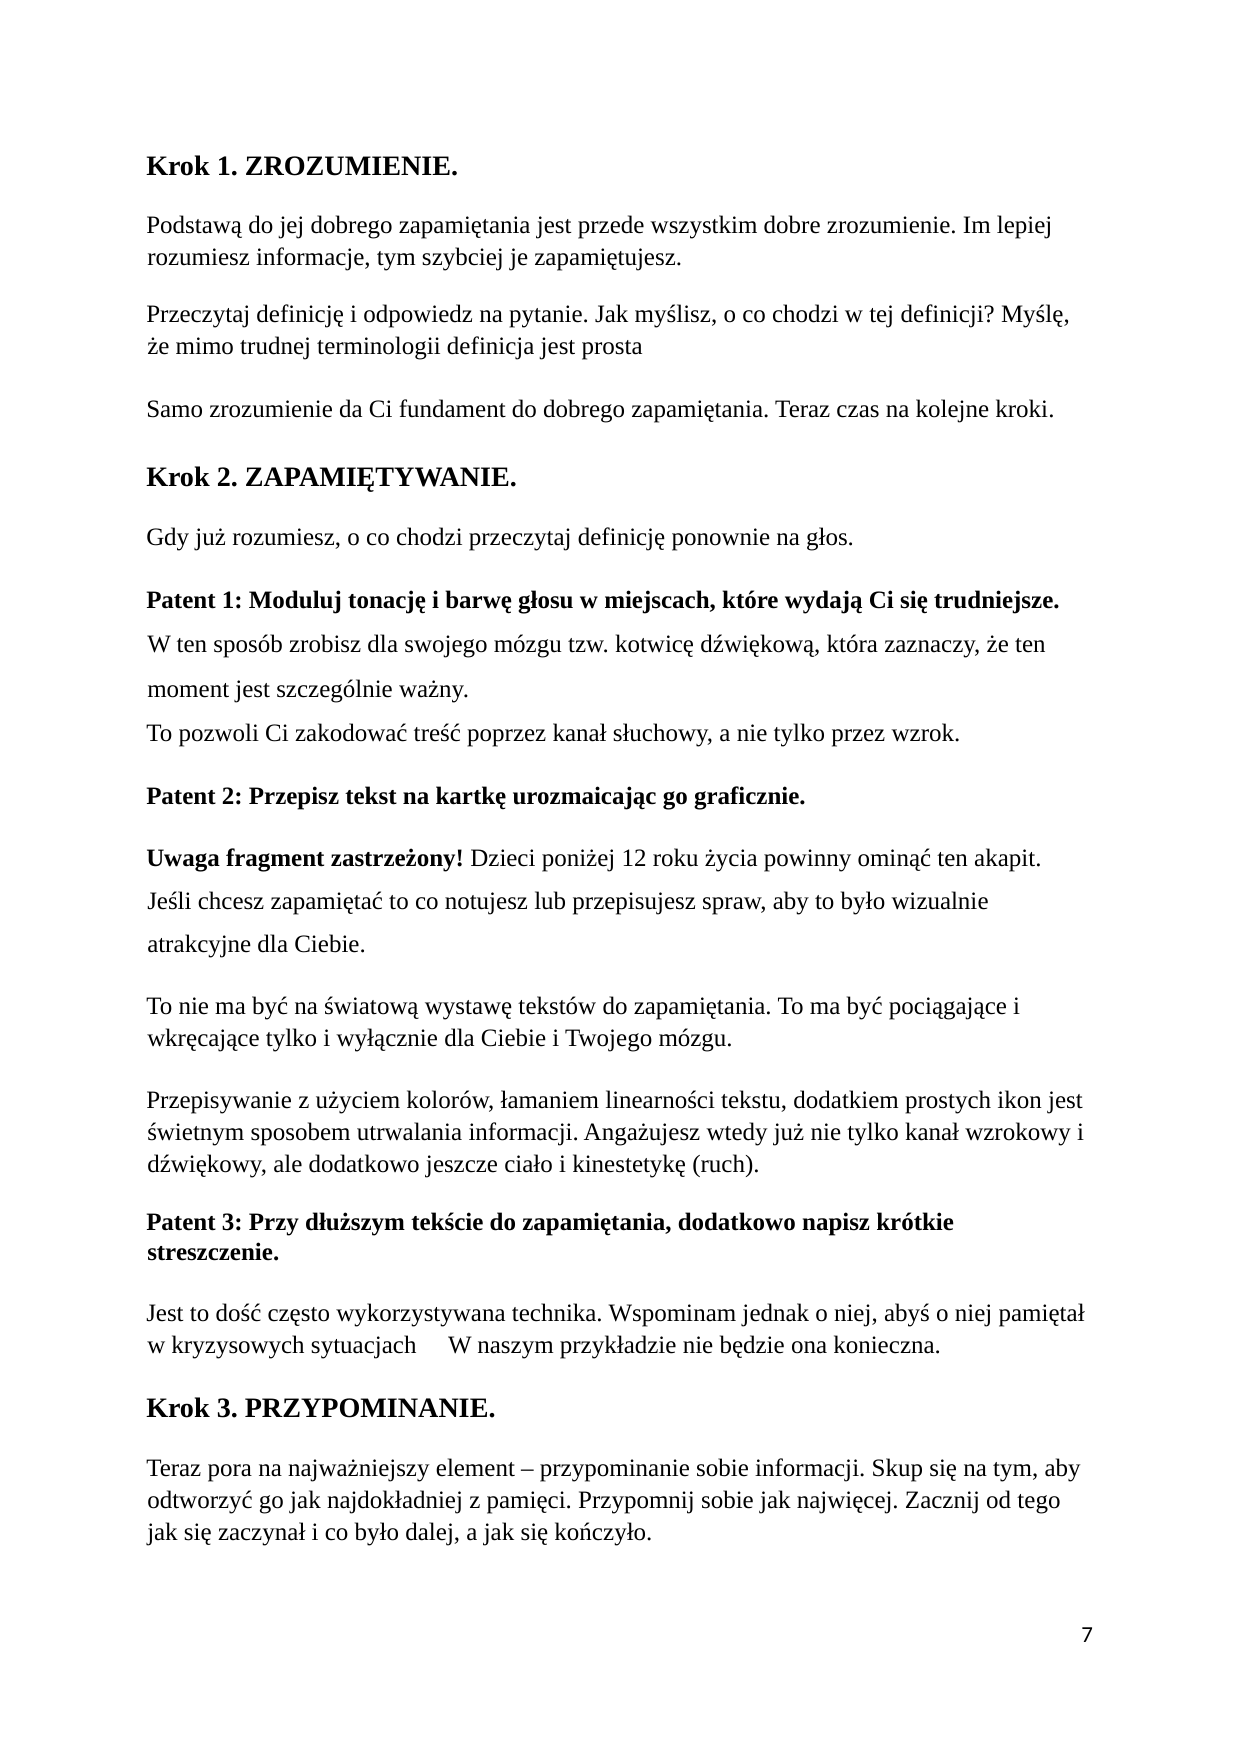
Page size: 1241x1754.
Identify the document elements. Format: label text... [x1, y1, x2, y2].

text Krok 3. PRZYPOMINANIE. [146, 1391, 1090, 1424]
text Patent 2: Przepisz tekst na kartkę urozmaicając go graficznie. [146, 781, 1090, 810]
text Jest to dość często wykorzystywana technika. Wspominam jednak o niej, abyś o niej pamiętał w kryzysowych sytuacjach 🙂 W naszym przykładzie nie będzie ona konieczna. [146, 1298, 1089, 1359]
text Samo zrozumienie da Ci fundament do dobrego zapamiętania. Teraz czas na kolejne kroki. [146, 394, 1089, 422]
text Podstawą do jej dobrego zapamiętania jest przede wszystkim dobre zrozumienie. Im lepiej rozumiesz informacje, tym szybciej je zapamiętujesz. [146, 210, 1089, 271]
text To nie ma być na światową wystawę tekstów do zapamiętania. To ma być pociągające i wkręcające tylko i wyłącznie dla Ciebie i Twojego mózgu. [146, 991, 1089, 1051]
text Gdy już rozumiesz, o co chodzi przeczytaj definicję ponownie na głos. [146, 522, 1089, 550]
text Teraz pora na najważniejszy element – przypominanie sobie informacji. Skup się na tym, aby odtworzyć go jak najdokładniej z pamięci. Przypomnij sobie jak najwięcej. Zacznij od tego jak się zaczynał i co było dalej, a jak się kończyło. [146, 1453, 1089, 1546]
text Patent 1: Moduluj tonację i barwę głosu w miejscach, które wydają Ci się trudniejsze. W ten sposób zrobisz dla swojego mózgu tzw. kotwicę dźwiękową, która zaznaczy, że ten moment jest szczególnie ważny. [146, 585, 1089, 702]
text To pozwoli Ci zakodować treść poprzez kanał słuchowy, a nie tylko przez wzrok. [146, 718, 1089, 747]
text Uwaga fragment zastrzeżony! Dzieci poniżej 12 roku życia powinny ominąć ten akapit. Jeśli chcesz zapamiętać to co notujesz lub przepisujesz spraw, aby to było wizualnie atrakcyjne dla Ciebie. [146, 843, 1089, 958]
text Krok 1. ZROZUMIENIE. [146, 149, 1090, 181]
text Przepisywanie z użyciem kolorów, łamaniem linearności tekstu, dodatkiem prostych ikon jest świetnym sposobem utrwalania informacji. Angażujesz wtedy już nie tylko kanał wzrokowy i dźwiękowy, ale dodatkowo jeszcze ciało i kinestetykę (ruch). [146, 1085, 1089, 1177]
text Krok 2. ZAPAMIĘTYWANIE. [146, 460, 1090, 492]
text Przeczytaj definicję i odpowiedz na pytanie. Jak myślisz, o co chodzi w tej definicji? Myślę, że mimo trudnej terminologii definicja jest prosta [146, 299, 1089, 360]
text Patent 3: Przy dłuższym tekście do zapamiętania, dodatkowo napisz krótkie streszczenie. [146, 1207, 1090, 1265]
